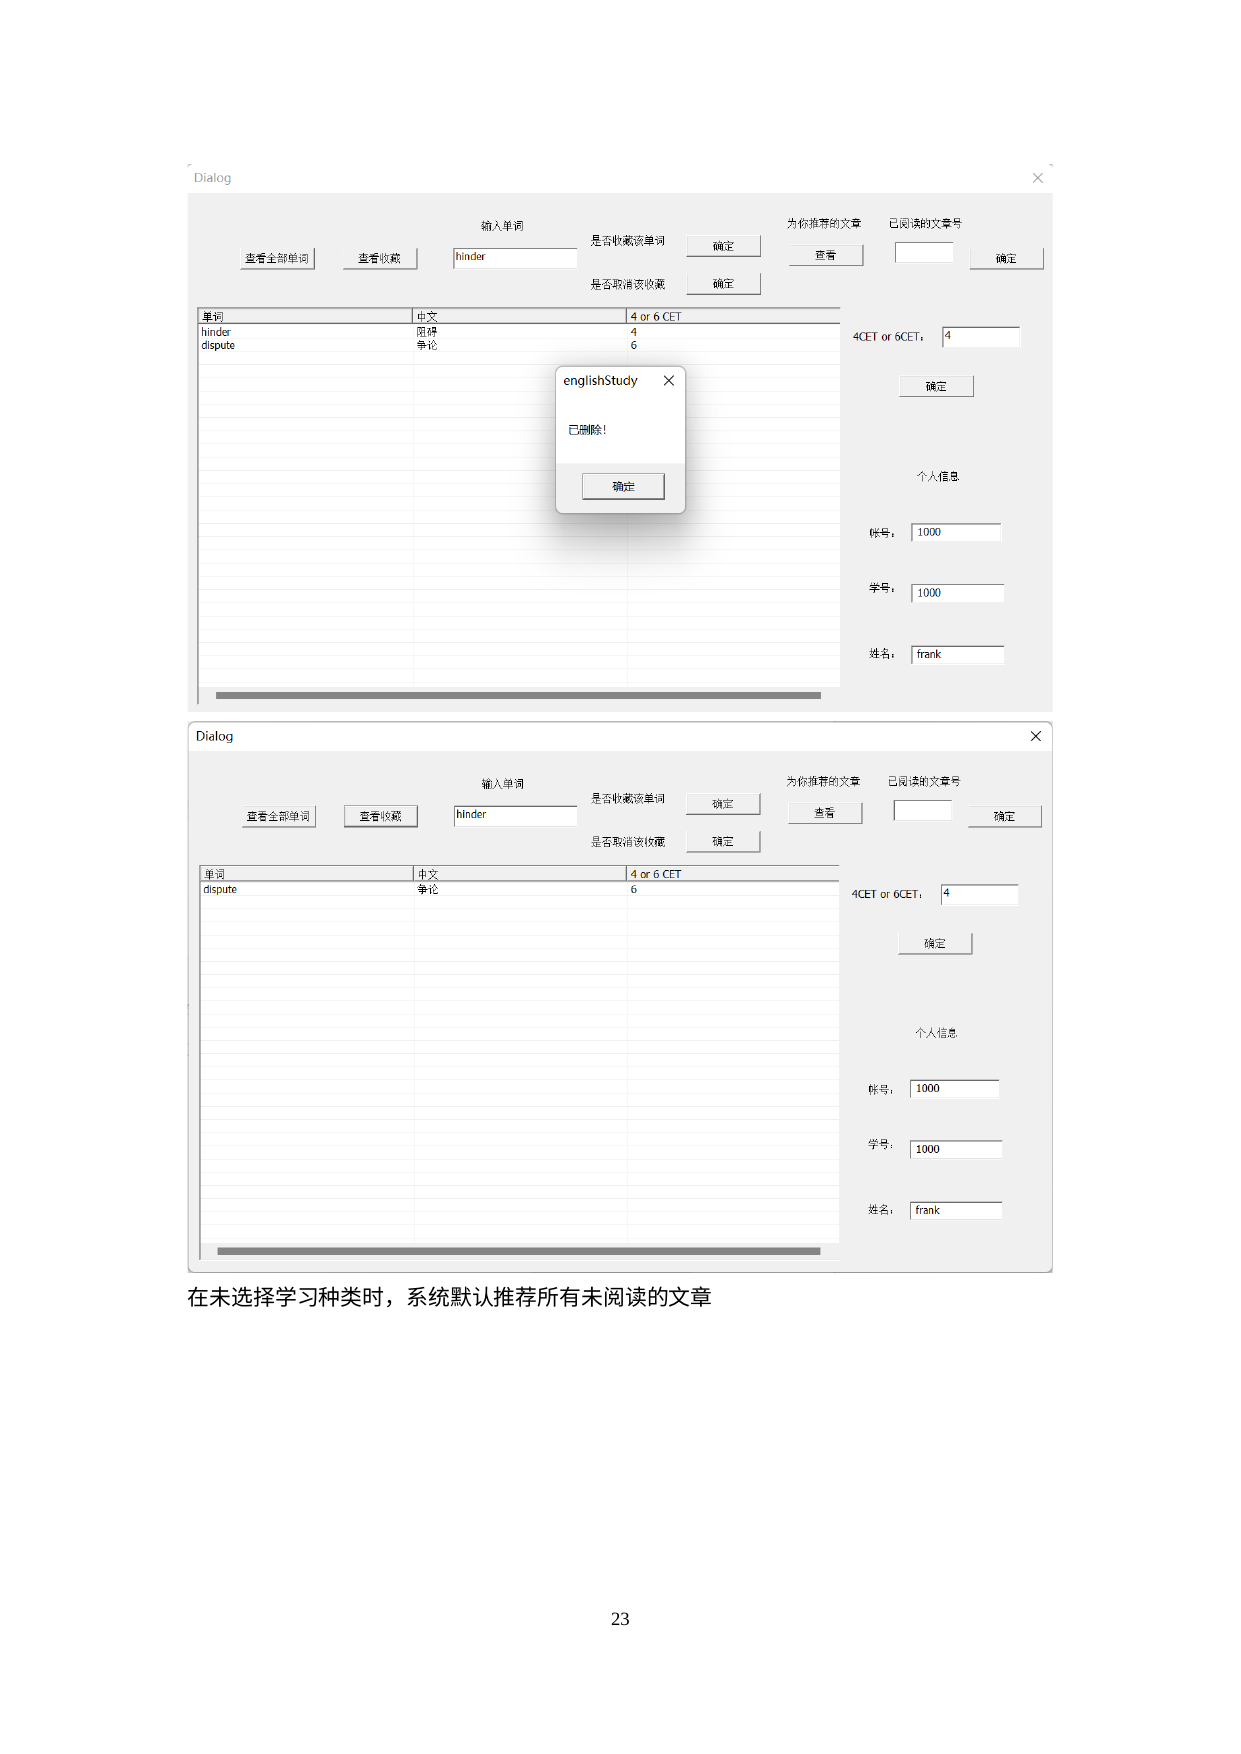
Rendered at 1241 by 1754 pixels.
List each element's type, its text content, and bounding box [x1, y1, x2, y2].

text 在未选择学习种类时，系统默认推荐所有未阅读的文章 [187, 1279, 1053, 1312]
picture [187, 164, 1053, 712]
picture [187, 721, 1053, 1273]
